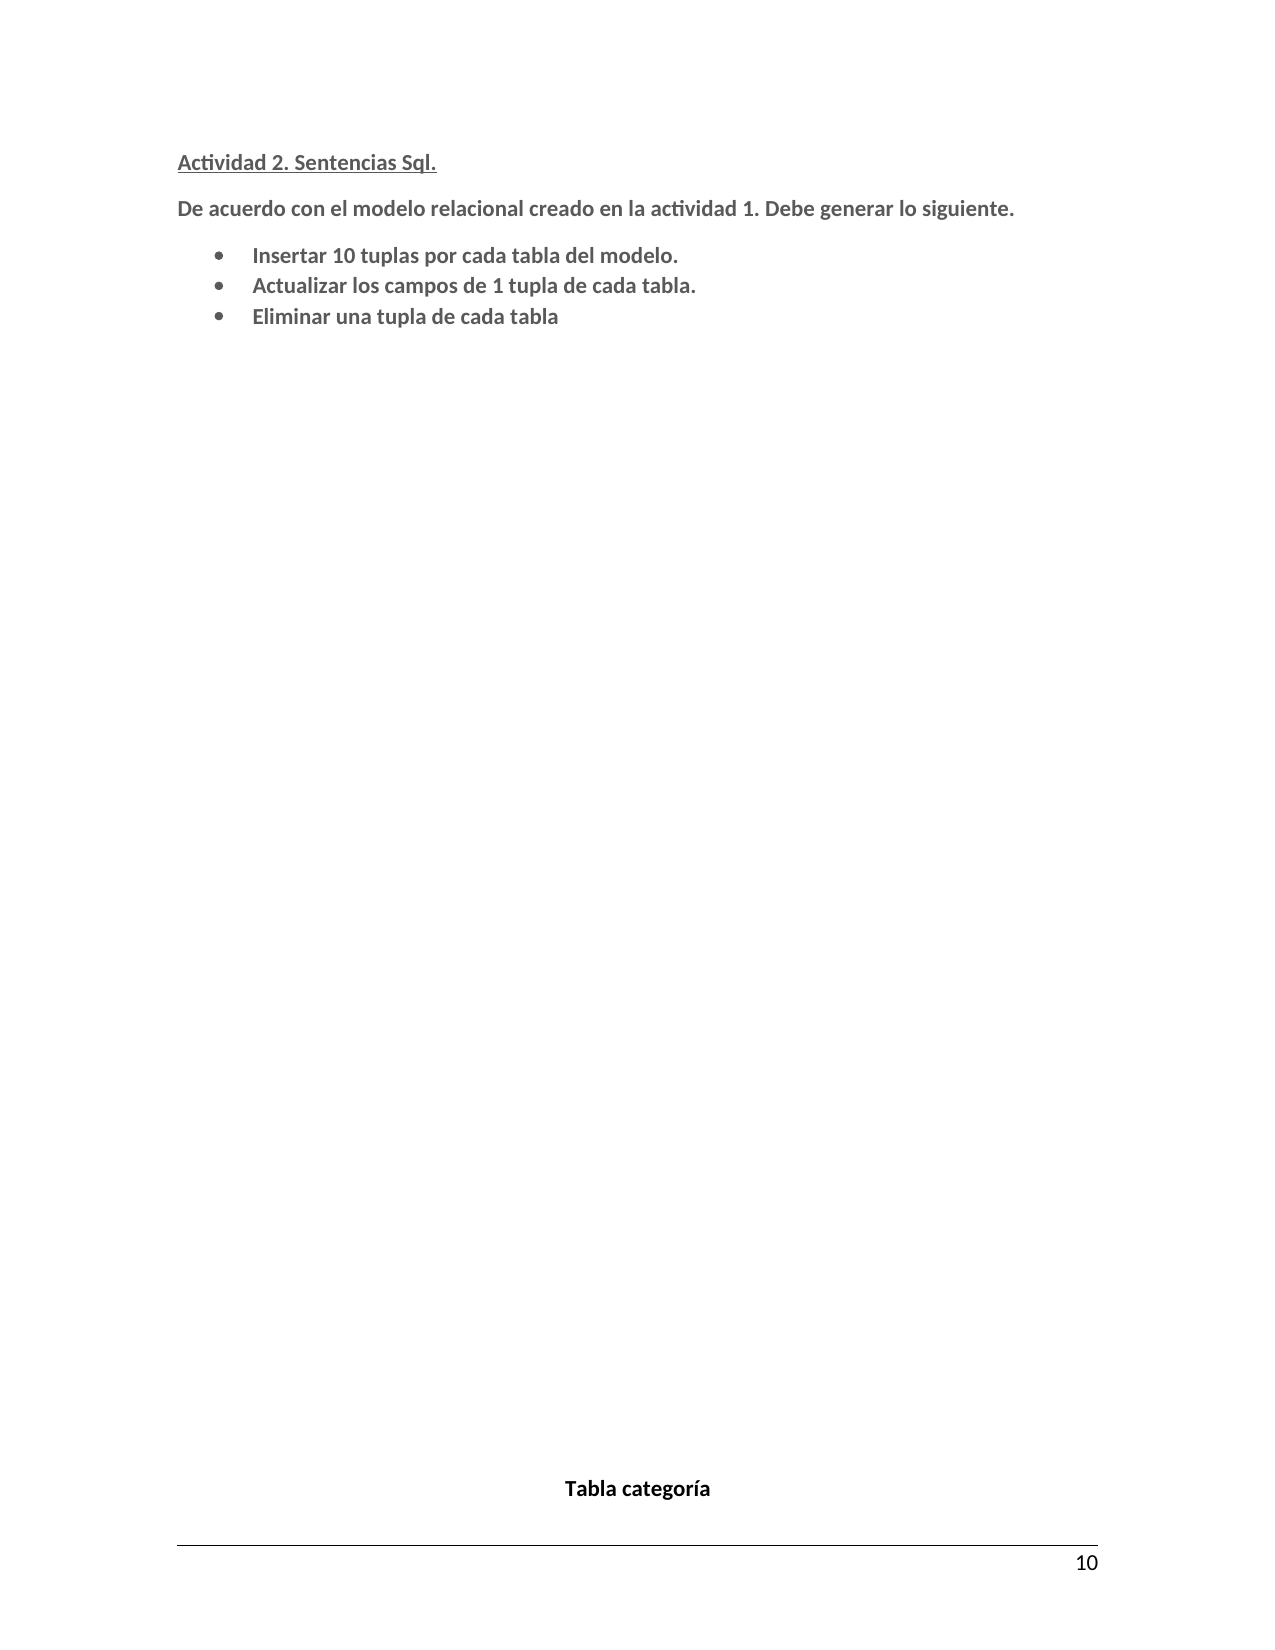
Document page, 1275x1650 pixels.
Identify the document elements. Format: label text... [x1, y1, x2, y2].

list Insertar 10 tuplas por cada tabla del modelo. [215, 241, 1098, 269]
list Actualizar los campos de 1 tupla de cada tabla. [215, 272, 1098, 300]
text Actividad 2. Sentencias Sql. [177, 148, 1098, 176]
list Eliminar una tupla de cada tabla [215, 302, 1098, 330]
text De acuerdo con el modelo relacional creado en la actividad 1. Debe generar lo siguiente. [177, 194, 1098, 223]
text Tabla categoría [177, 1474, 1098, 1502]
